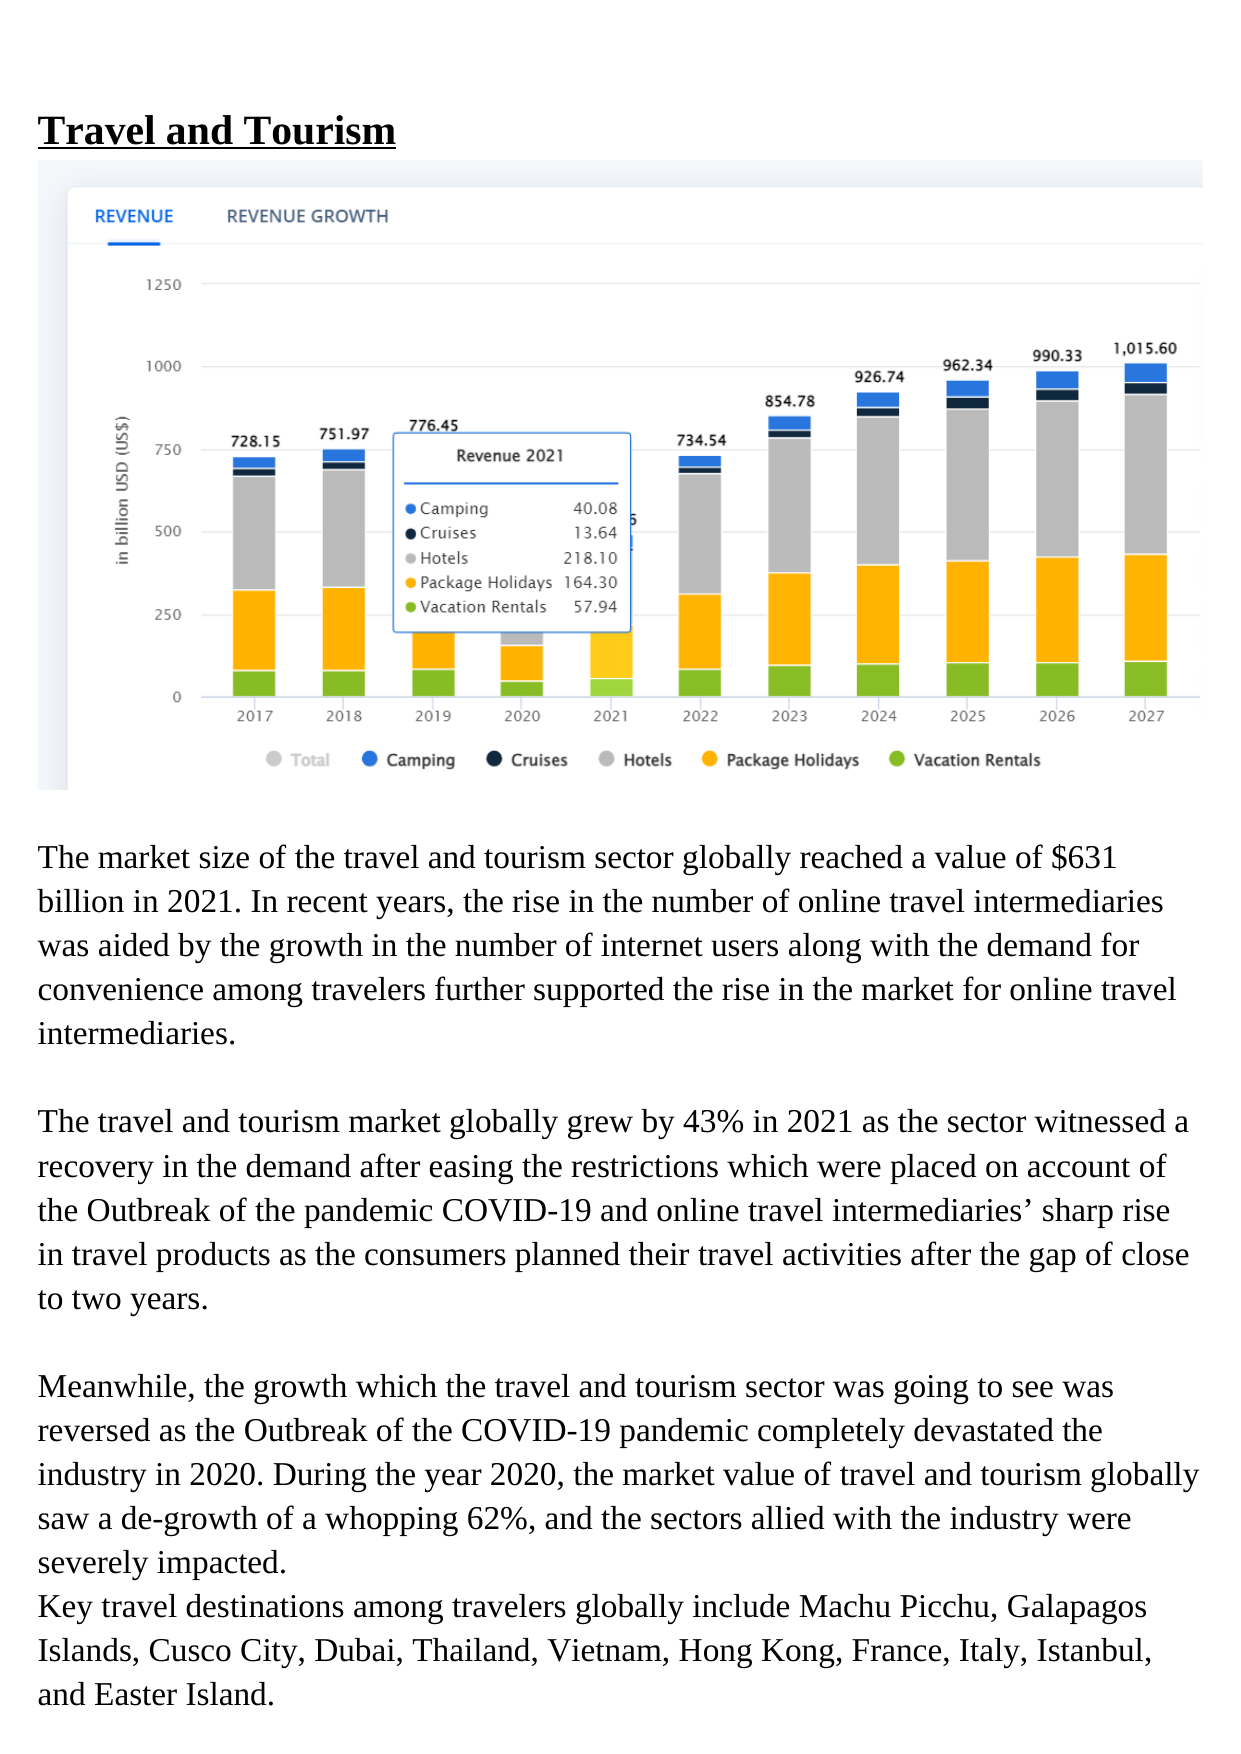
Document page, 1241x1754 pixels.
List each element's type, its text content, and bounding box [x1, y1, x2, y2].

text Meanwhile, the growth which the travel and tourism sector was going to see was reversed as the Outbreak of the COVID-19 pandemic completely devastated the industry in 2020. During the year 2020, the market value of travel and tourism globally saw a de-growth of a whopping 62%, and the sectors allied with the industry were severely impacted. [37, 1366, 1203, 1581]
text Travel and Tourism [37, 105, 1203, 153]
picture [37, 160, 1203, 790]
text The travel and tourism market globally grew by 43% in 2021 as the sector witnessed a recovery in the demand after easing the restrictions which were placed on account of the Outbreak of the pandemic COVID-19 and online travel intermediaries’ sharp rise in travel products as the consumers planned their travel activities after the gap of close to two years. [37, 1102, 1203, 1316]
text Key travel destinations among travelers globally include Machu Picchu, Galapagos Islands, Cusco City, Dubai, Thailand, Vietnam, Hong Kong, France, Italy, Istanbul, and Easter Island. [37, 1586, 1203, 1713]
text The market size of the travel and tourism sector globally reached a value of $631 billion in 2021. In recent years, the rise in the number of online travel intermediaries was aided by the growth in the number of internet users along with the demand for convenience among travelers further supported the rise in the market for online travel intermediaries. [37, 837, 1203, 1052]
